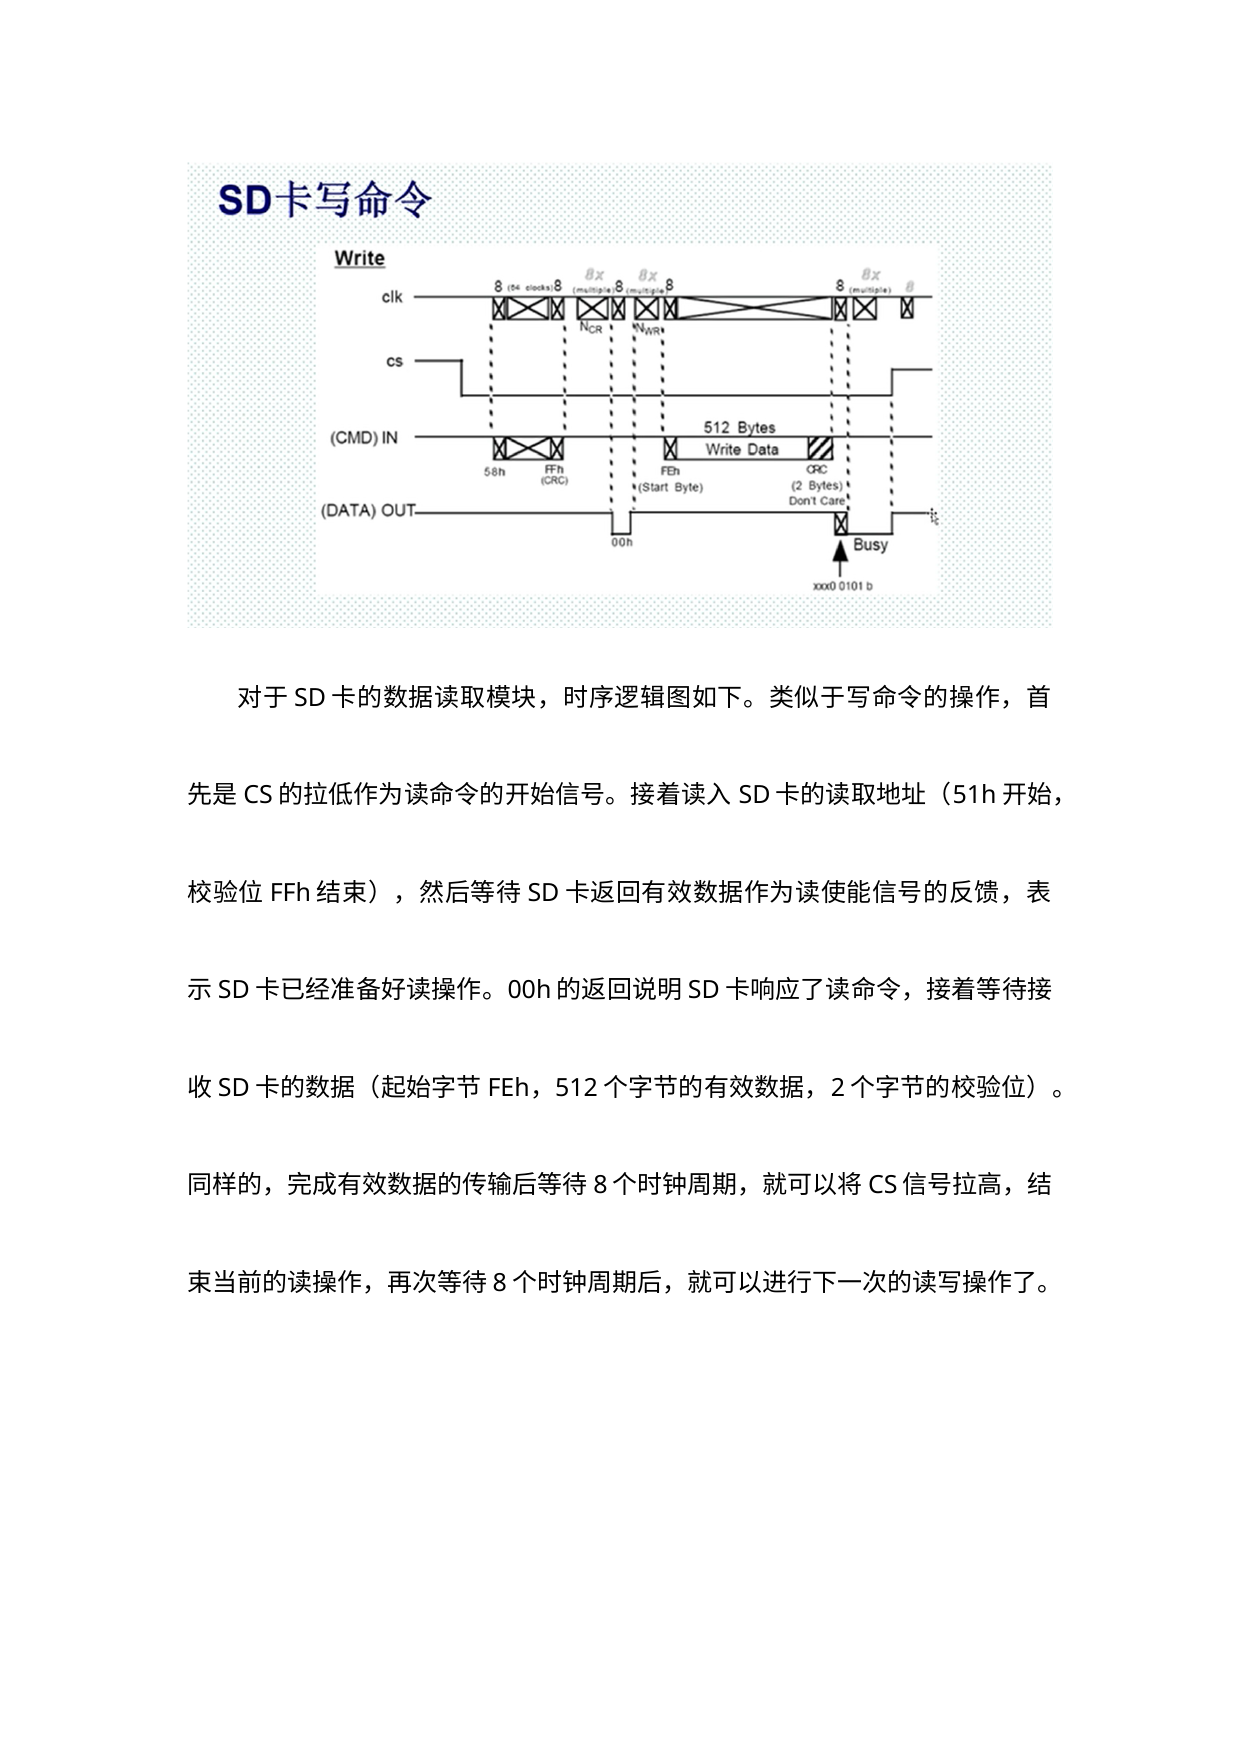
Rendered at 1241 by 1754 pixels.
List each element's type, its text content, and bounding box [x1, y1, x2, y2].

text 对于SD卡的数据读取模块，时序逻辑图如下。类似于写命令的操作，首先是CS的拉低作为读命令的开始信号。接着读入SD卡的读取地址（51h开始，校验位FFh结束），然后等待SD卡返回有效数据作为读使能信号的反馈，表示SD卡已经准备好读操作。00h的返回说明SD卡响应了读命令，接着等待接收SD卡的数据（起始字节FEh，512个字节的有效数据，2个字节的校验位）。同样的，完成有效数据的传输后等待8个时钟周期，就可以将CS信号拉高，结束当前的读操作，再次等待8个时钟周期后，就可以进行下一次的读写操作了。 [187, 663, 1053, 1313]
picture [187, 162, 1053, 628]
